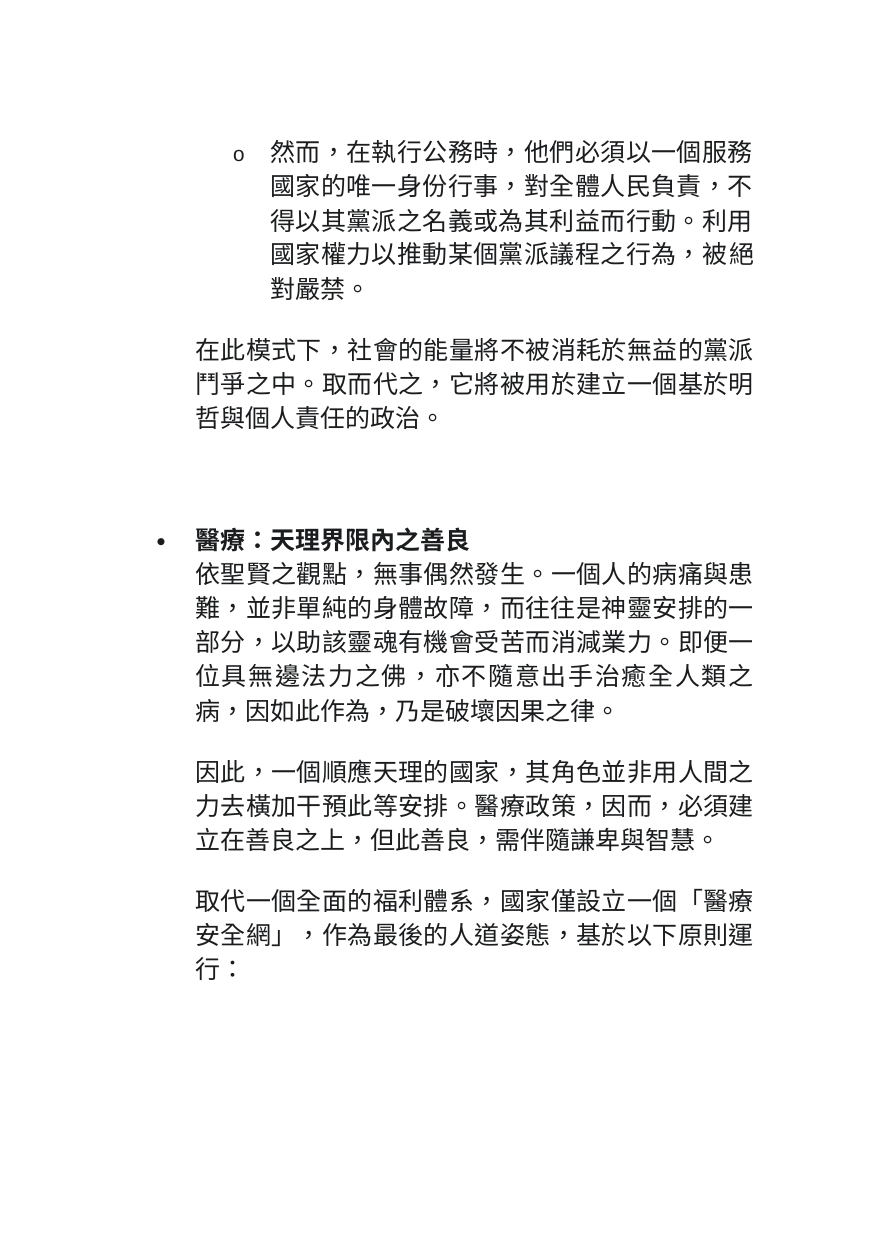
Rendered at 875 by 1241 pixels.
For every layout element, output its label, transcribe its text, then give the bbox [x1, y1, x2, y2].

list 醫療：天理界限內之善良 依聖賢之觀點，無事偶然發生。一個人的病痛與患難，並非單純的身體故障，而往往是神靈安排的一部分，以助該靈魂有機會受苦而消減業力。即便一位具無邊法力之佛，亦不隨意出手治癒全人類之病，因如此作為，乃是破壞因果之律。 [157, 523, 754, 727]
text 在此模式下，社會的能量將不被消耗於無益的黨派鬥爭之中。取而代之，它將被用於建立一個基於明哲與個人責任的政治。 [195, 332, 754, 434]
text 因此，一個順應天理的國家，其角色並非用人間之力去橫加干預此等安排。醫療政策，因而，必須建立在善良之上，但此善良，需伴隨謙卑與智慧。 [195, 754, 754, 856]
list 然而，在執行公務時，他們必須以一個服務國家的唯一身份行事，對全體人民負責，不得以其黨派之名義或為其利益而行動。利用國家權力以推動某個黨派議程之行為，被絕對嚴禁。 [232, 135, 754, 305]
text 取代一個全面的福利體系，國家僅設立一個「醫療安全網」，作為最後的人道姿態，基於以下原則運行： [195, 883, 754, 986]
